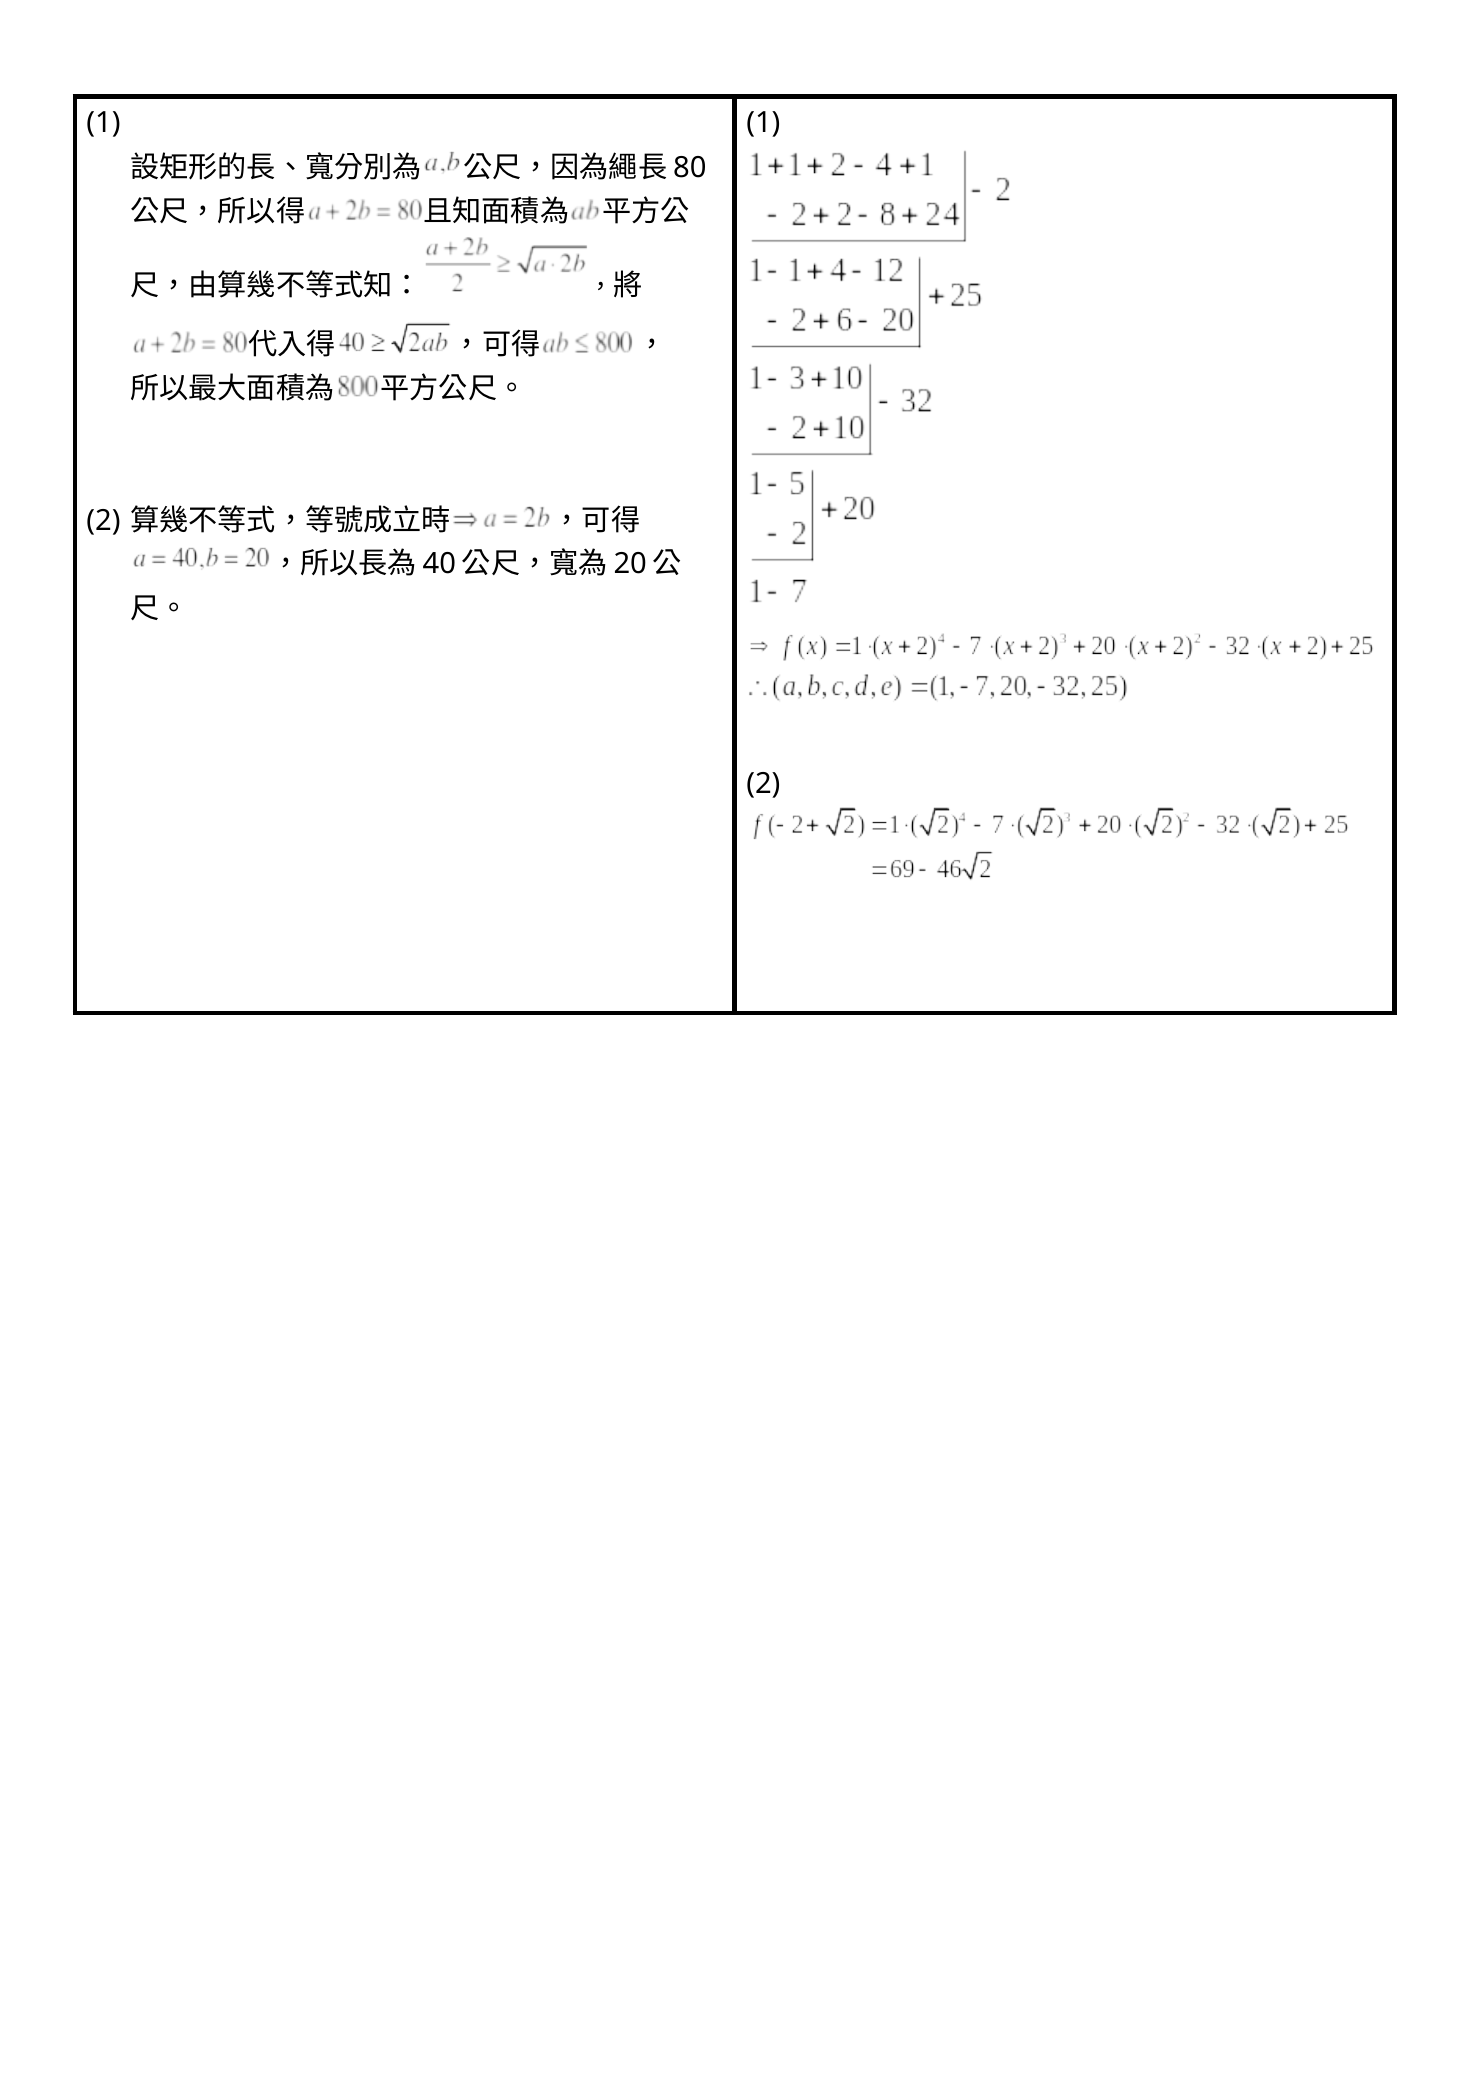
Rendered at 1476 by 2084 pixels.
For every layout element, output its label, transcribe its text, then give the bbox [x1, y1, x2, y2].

table_cell (1) (2) [737, 99, 1392, 1011]
table_cell 設矩形的長、寬分別為公尺，因為繩長80公尺，所以得且知面積為平方公尺，由算幾不等式知：，將代入得，可得， 所以最大面積為平方公尺。 算幾不等式，等號成立時，可得 ，所以長為40公尺，寬為20公尺。 [77, 99, 732, 1011]
